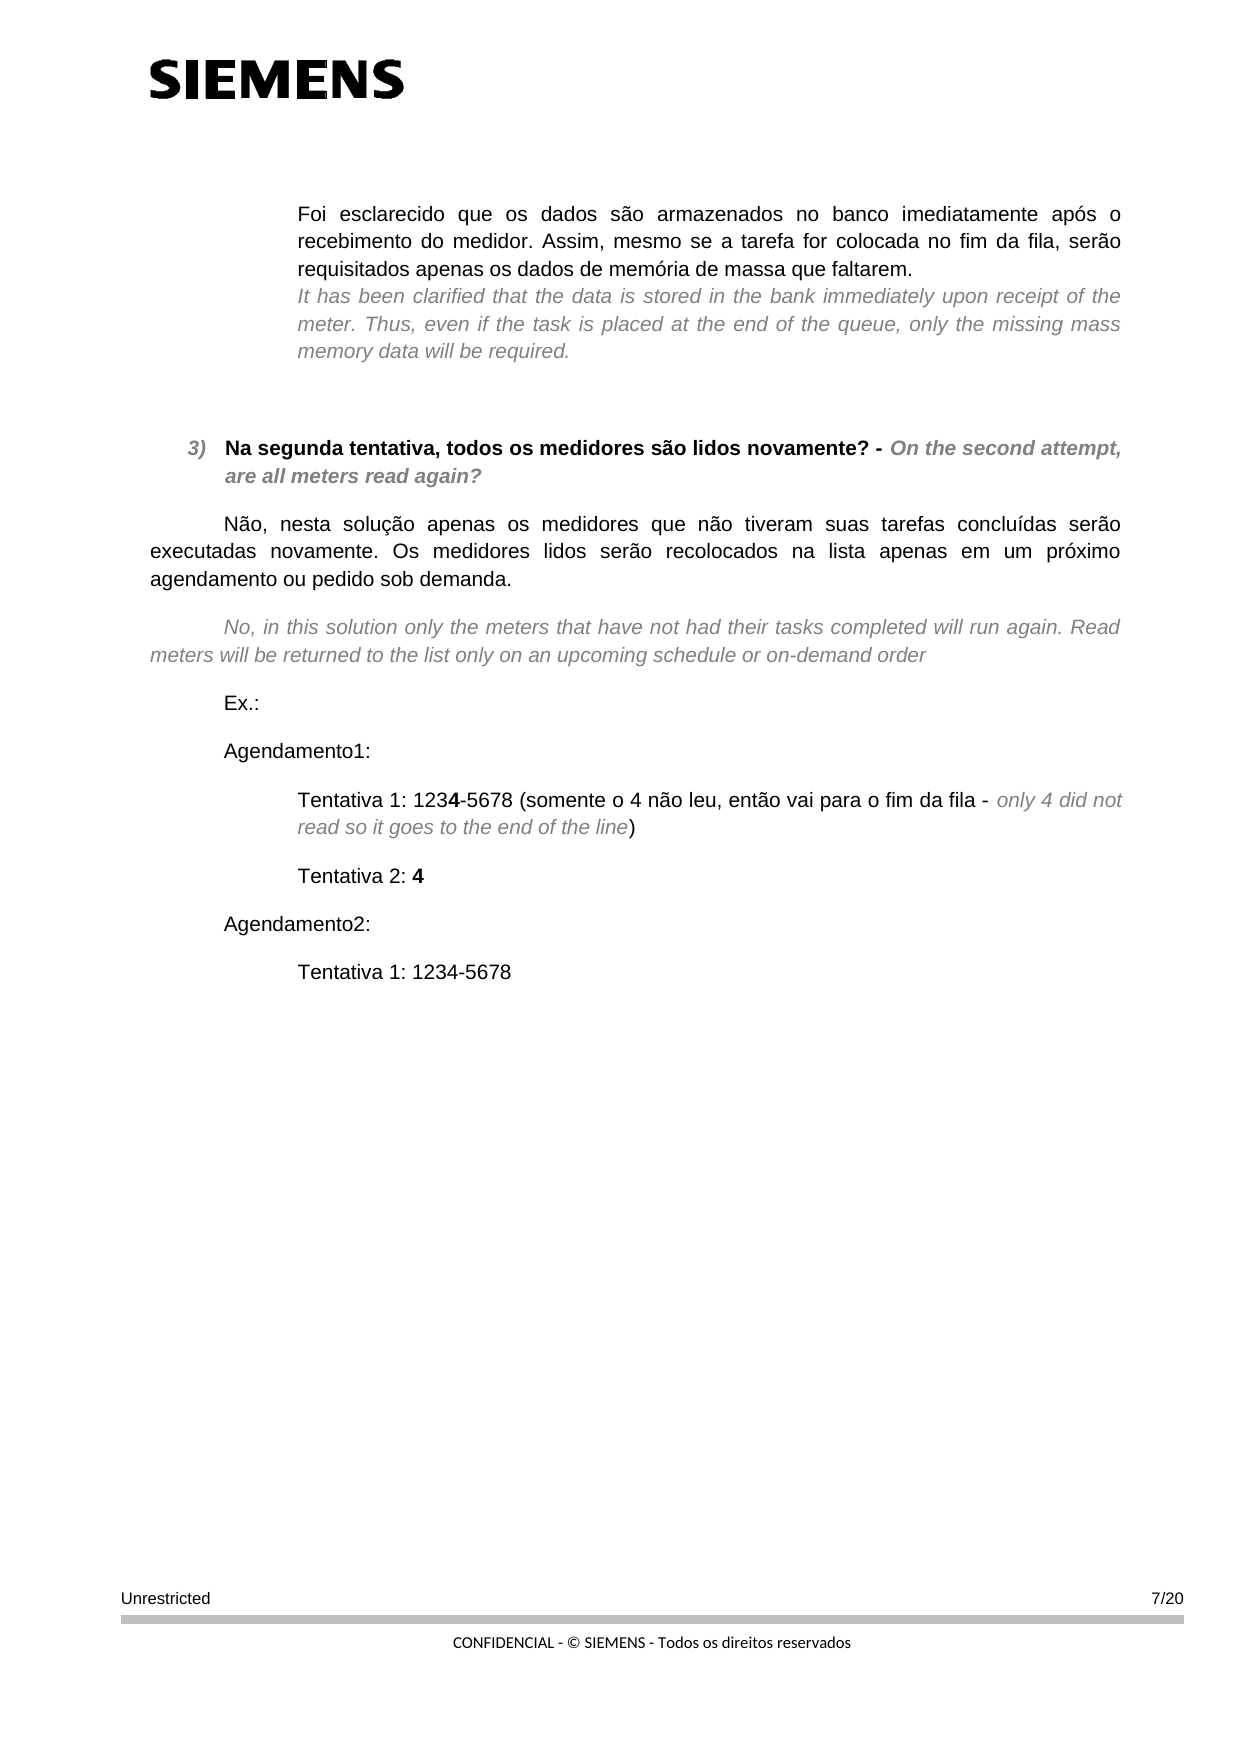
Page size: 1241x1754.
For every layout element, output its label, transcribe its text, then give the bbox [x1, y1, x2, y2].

text No, in this solution only the meters that have not had their tasks completed will run again. Read meters will be returned to the list only on an upcoming schedule or on-demand order [150, 615, 1122, 667]
text Não, nesta solução apenas os medidores que não tiveram suas tarefas concluídas serão executadas novamente. Os medidores lidos serão recolocados na lista apenas em um próximo agendamento ou pedido sob demanda. [150, 512, 1122, 591]
list Na segunda tentativa, todos os medidores são lidos novamente? - On the second attempt, are all meters read again? [187, 436, 1122, 487]
text Agendamento2: [224, 912, 1122, 936]
list Foi esclarecido que os dados são armazenados no banco imediatamente após o recebimento do medidor. Assim, mesmo se a tarefa for colocada no fim da fila, serão requisitados apenas os dados de memória de massa que faltarem. [297, 202, 1122, 281]
text Tentativa 1: 1234-5678 [297, 960, 1122, 984]
list It has been clarified that the data is stored in the bank immediately upon receipt of the meter. Thus, even if the task is placed at the end of the queue, only the missing mass memory data will be required. [297, 284, 1122, 363]
text Tentativa 2: 4 [297, 863, 1122, 887]
text Tentativa 1: 1234-5678 (somente o 4 não leu, então vai para o fim da fila - only 4 did not read so it goes to the end of the line) [297, 788, 1122, 839]
text Ex.: [150, 691, 1122, 715]
text Agendamento1: [224, 739, 1122, 763]
